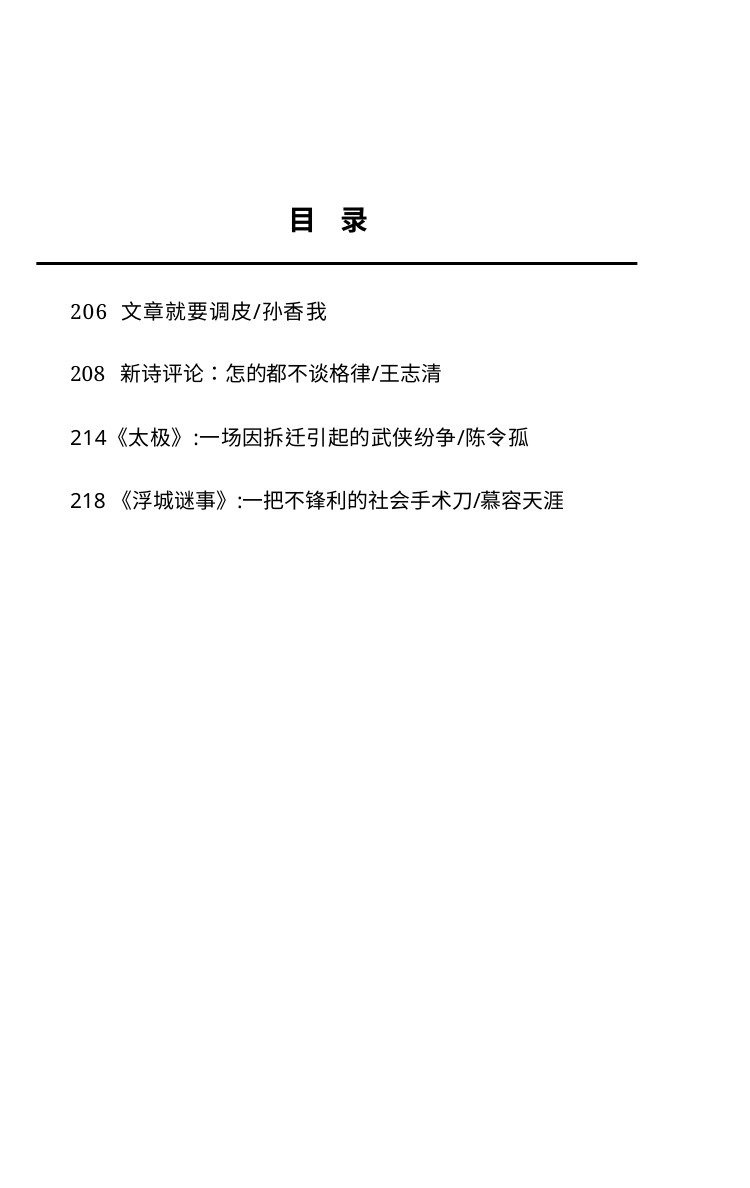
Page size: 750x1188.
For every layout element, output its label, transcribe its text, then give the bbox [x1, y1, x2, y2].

text 206 文章就要调皮/孙香我 [70, 298, 637, 324]
text 214《太极》:一场因拆迁引起的武侠纷争/陈令孤 [70, 425, 637, 451]
text 208 新诗评论：怎的都不谈格律/王志清 [70, 361, 637, 387]
text 目 录 [289, 202, 637, 237]
text 218 《浮城谜事》:一把不锋利的社会手术刀/慕容天涯 [70, 488, 637, 514]
